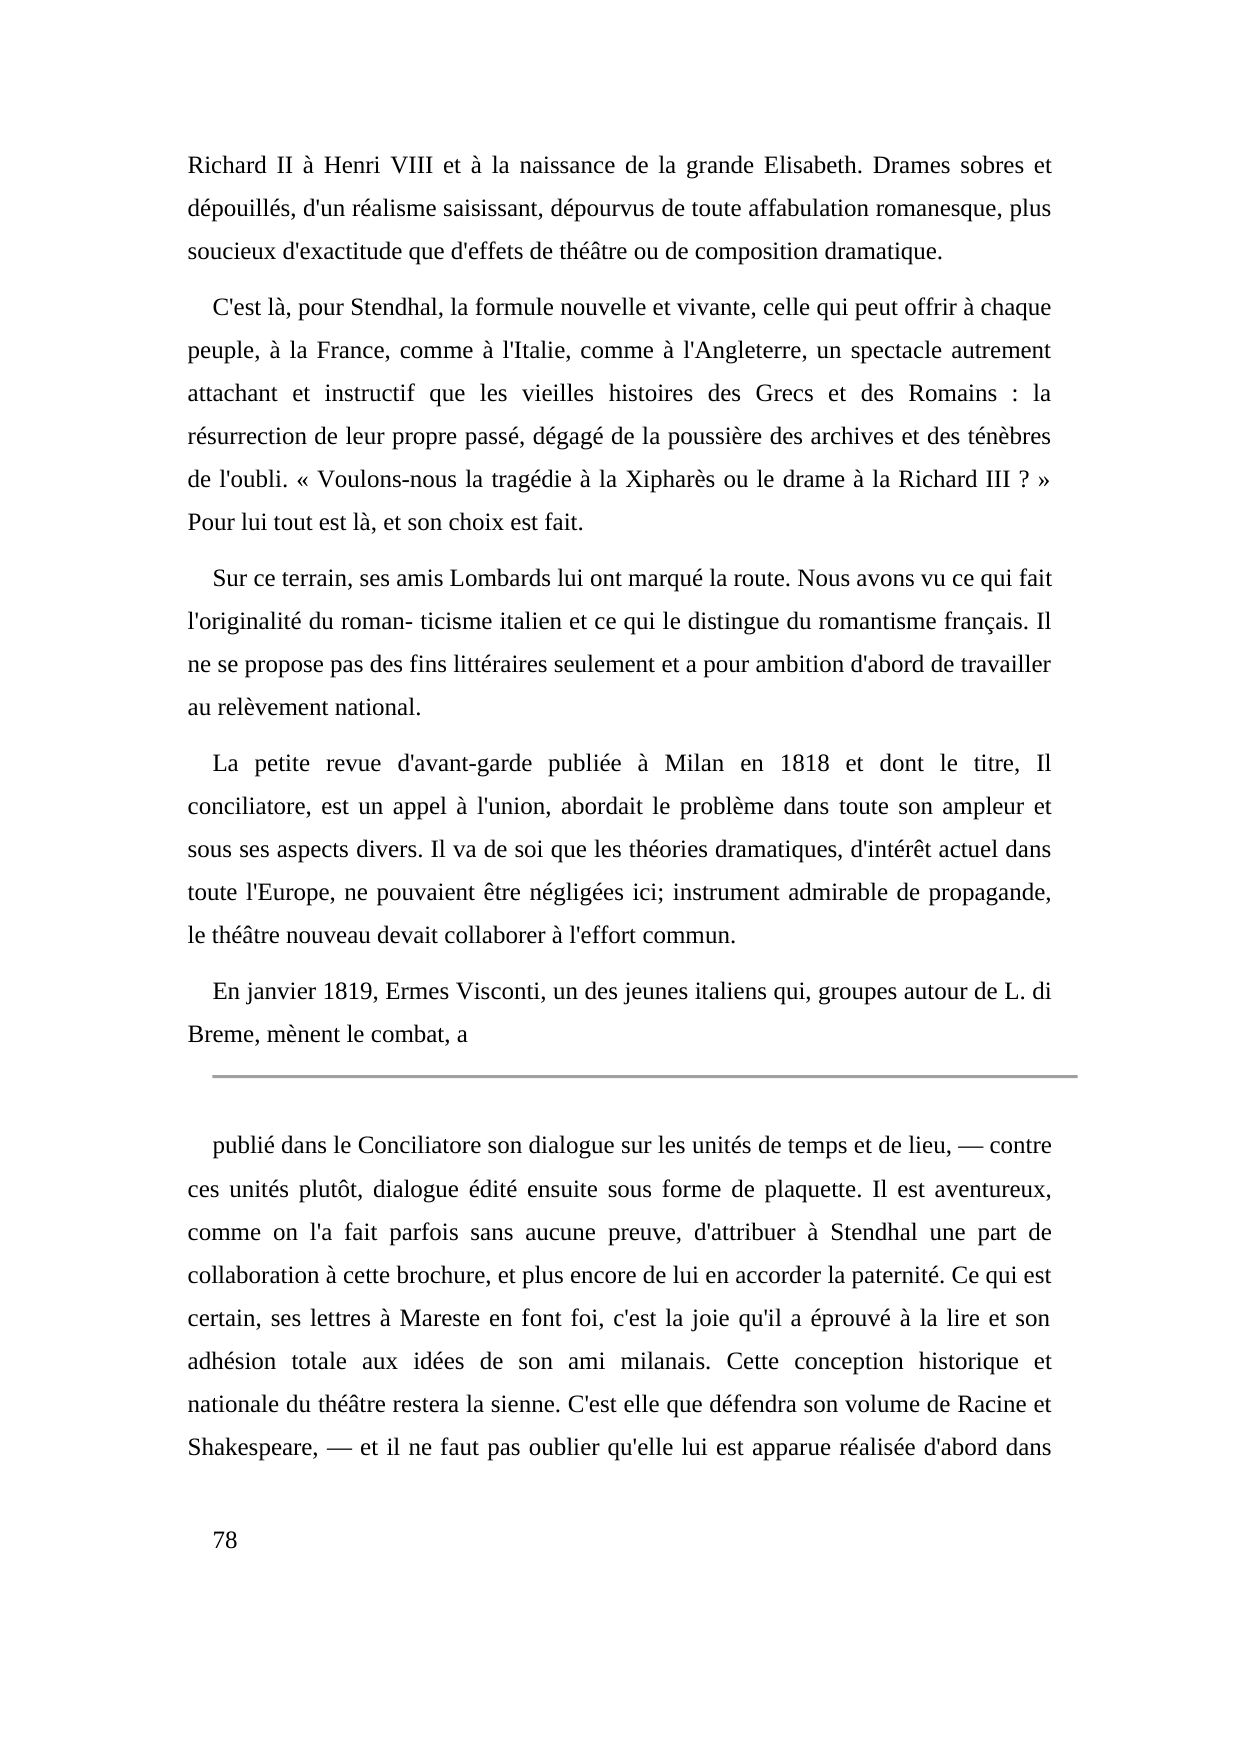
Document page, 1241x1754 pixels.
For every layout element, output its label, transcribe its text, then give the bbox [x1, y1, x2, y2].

text Sur ce terrain, ses amis Lombards lui ont marqué la route. Nous avons vu ce qui fait l'originalité du roman- ticisme italien et ce qui le distingue du romantisme français. Il ne se propose pas des fins littéraires seulement et a pour ambition d'abord de travailler au relèvement national. [187, 563, 1053, 721]
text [187, 1131, 1053, 1461]
text C'est là, pour Stendhal, la formule nouvelle et vivante, celle qui peut offrir à chaque peuple, à la France, comme à l'Italie, comme à l'Angleterre, un spectacle autrement attachant et instructif que les vieilles histoires des Grecs et des Romains : la résurrection de leur propre passé, dégagé de la poussière des archives et des ténèbres de l'oubli. « Voulons-nous la tragédie à la Xipharès ou le drame à la Richard III ? » Pour lui tout est là, et son choix est fait. [187, 292, 1053, 536]
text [187, 150, 1053, 265]
text La petite revue d'avant-garde publiée à Milan en 1818 et dont le titre, Il conciliatore, est un appel à l'union, abordait le problème dans toute son ampleur et sous ses aspects divers. Il va de soi que les théories dramatiques, d'intérêt actuel dans toute l'Europe, ne pouvaient être négligées ici; instrument admirable de propagande, le théâtre nouveau devait collaborer à l'effort commun. [187, 748, 1053, 949]
text En janvier 1819, Ermes Visconti, un des jeunes italiens qui, groupes autour de L. di Breme, mènent le combat, a [187, 976, 1053, 1048]
